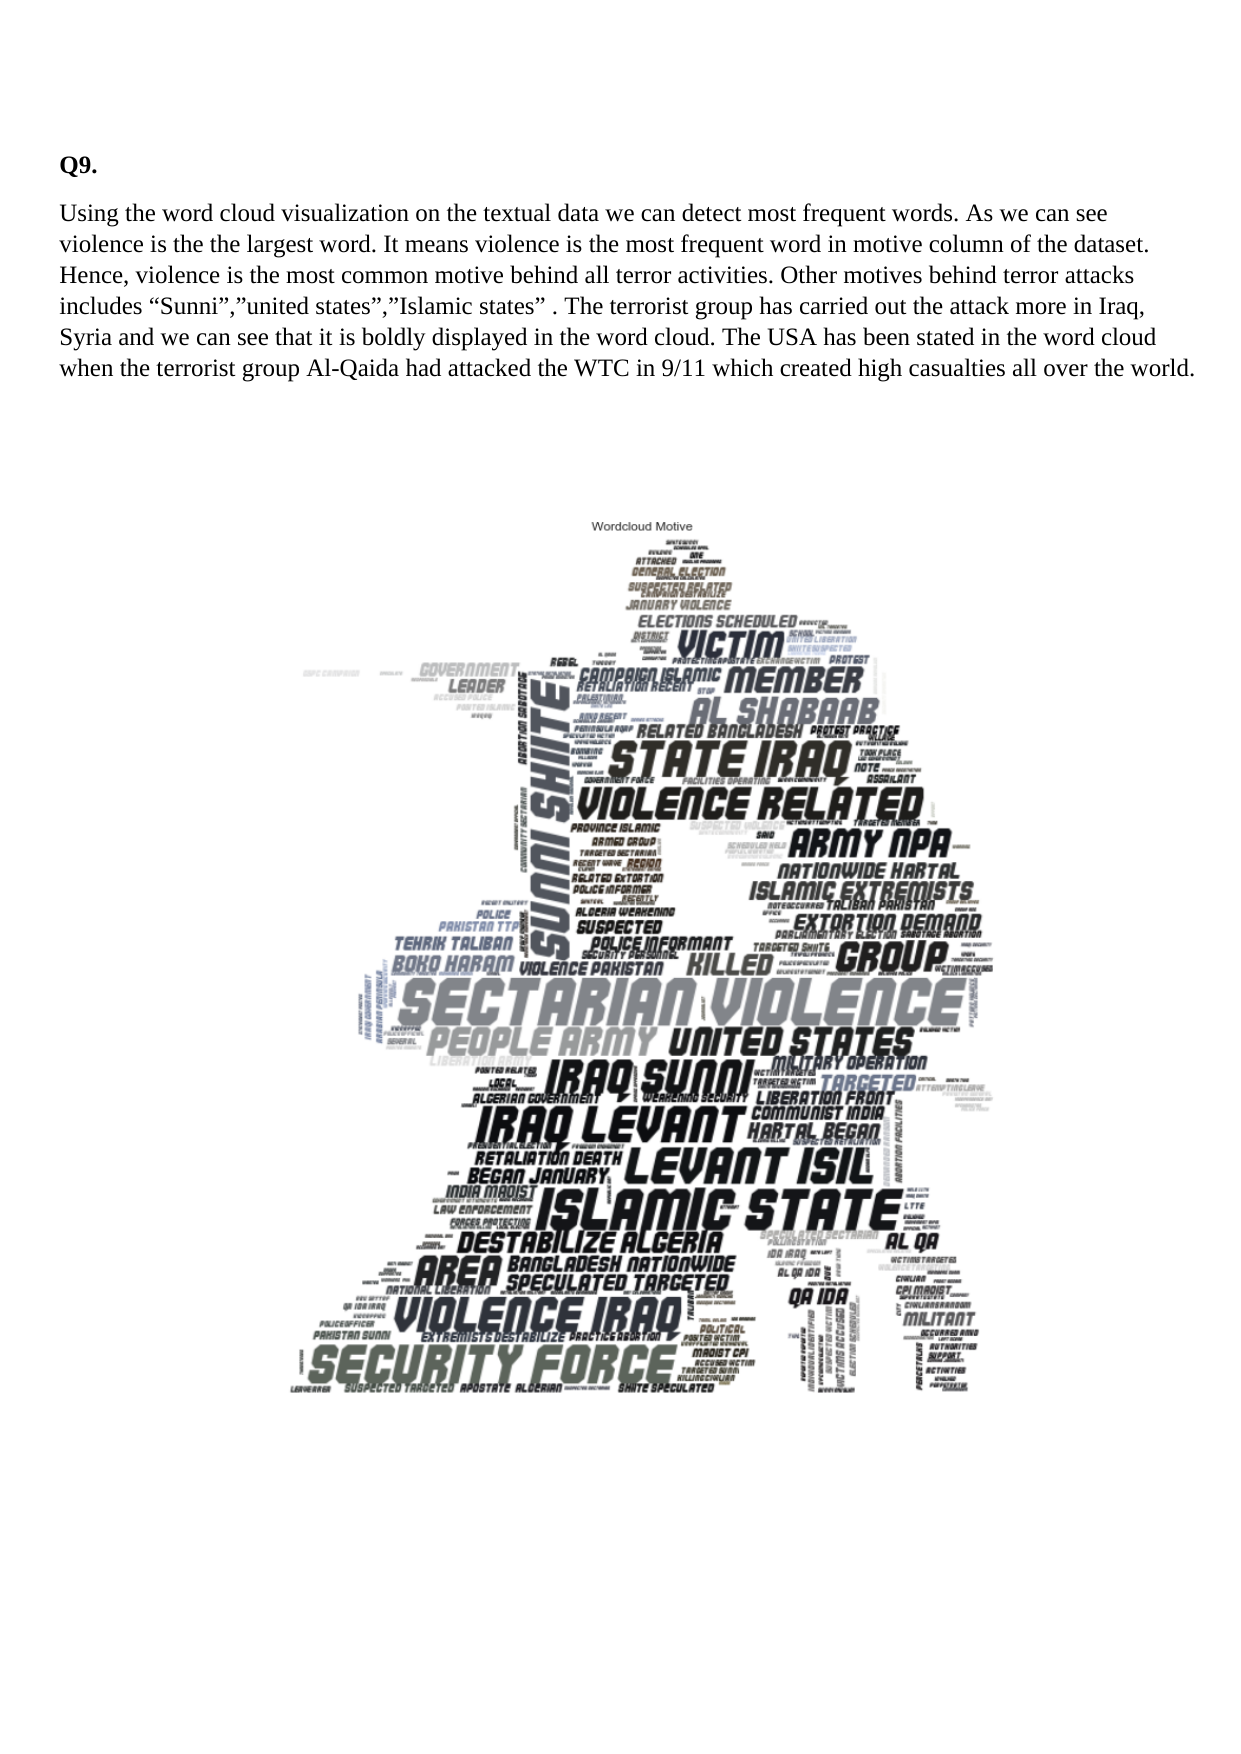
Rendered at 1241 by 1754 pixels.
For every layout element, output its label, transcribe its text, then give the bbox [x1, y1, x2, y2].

text Using the word cloud visualization on the textual data we can detect most frequent words. As we can see violence is the the largest word. It means violence is the most frequent word in motive column of the dataset. Hence, violence is the most common motive behind all terror activities. Other motives behind terror attacks includes “Sunni”,”united states”,”Islamic states” . The terrorist group has carried out the attack more in Iraq, Syria and we can see that it is boldly displayed in the word cloud. The USA has been stated in the word cloud when the terrorist group Al-Qaida had attacked the WTC in 9/11 which created high casualties all over the world. [59, 198, 1196, 382]
text Q9. [59, 150, 1196, 179]
picture [59, 400, 1196, 1537]
